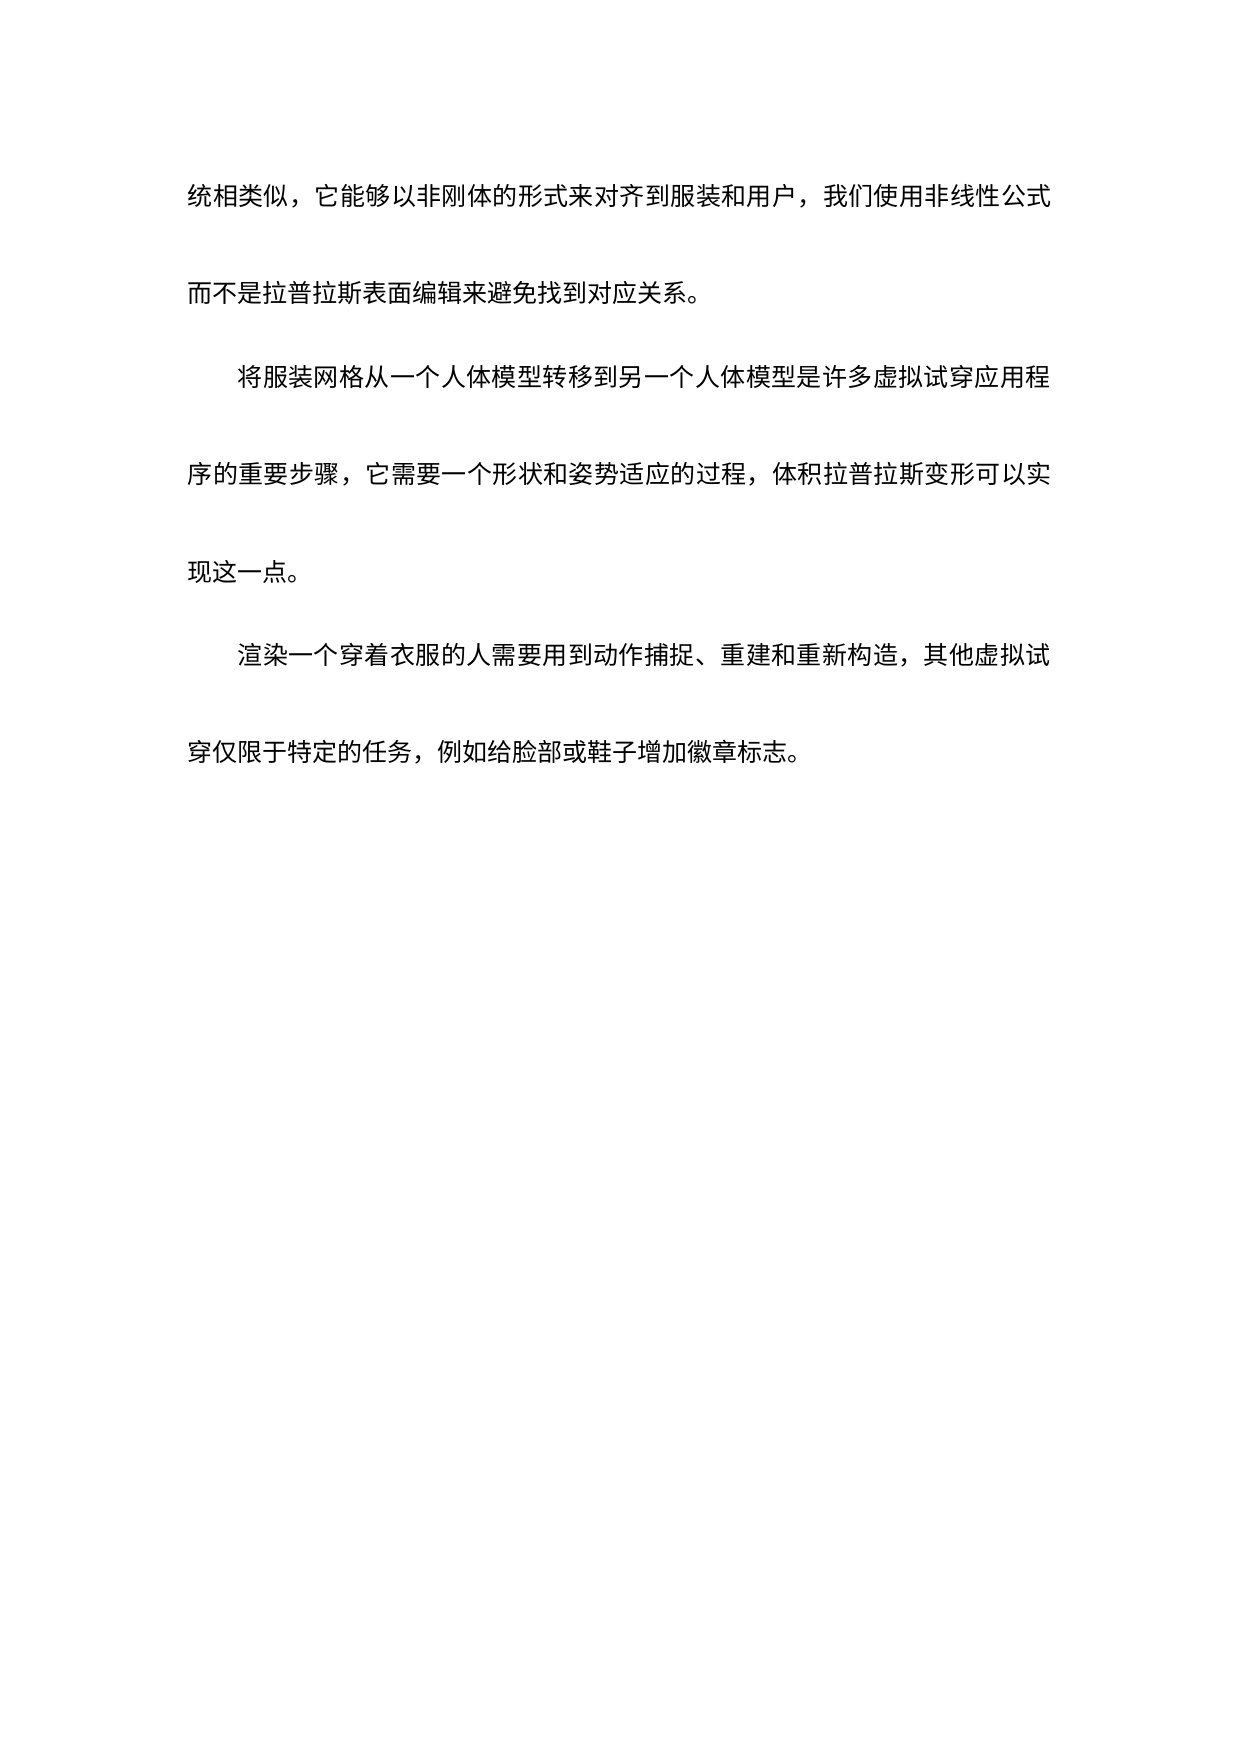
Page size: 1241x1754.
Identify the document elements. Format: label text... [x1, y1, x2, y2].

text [187, 162, 1053, 324]
text 渲染一个穿着衣服的人需要用到动作捕捉、重建和重新构造，其他虚拟试穿仅限于特定的任务，例如给脸部或鞋子增加徽章标志。 [187, 621, 1053, 783]
text 将服装网格从一个人体模型转移到另一个人体模型是许多虚拟试穿应用程序的重要步骤，它需要一个形状和姿势适应的过程，体积拉普拉斯变形可以实现这一点。 [187, 343, 1053, 603]
